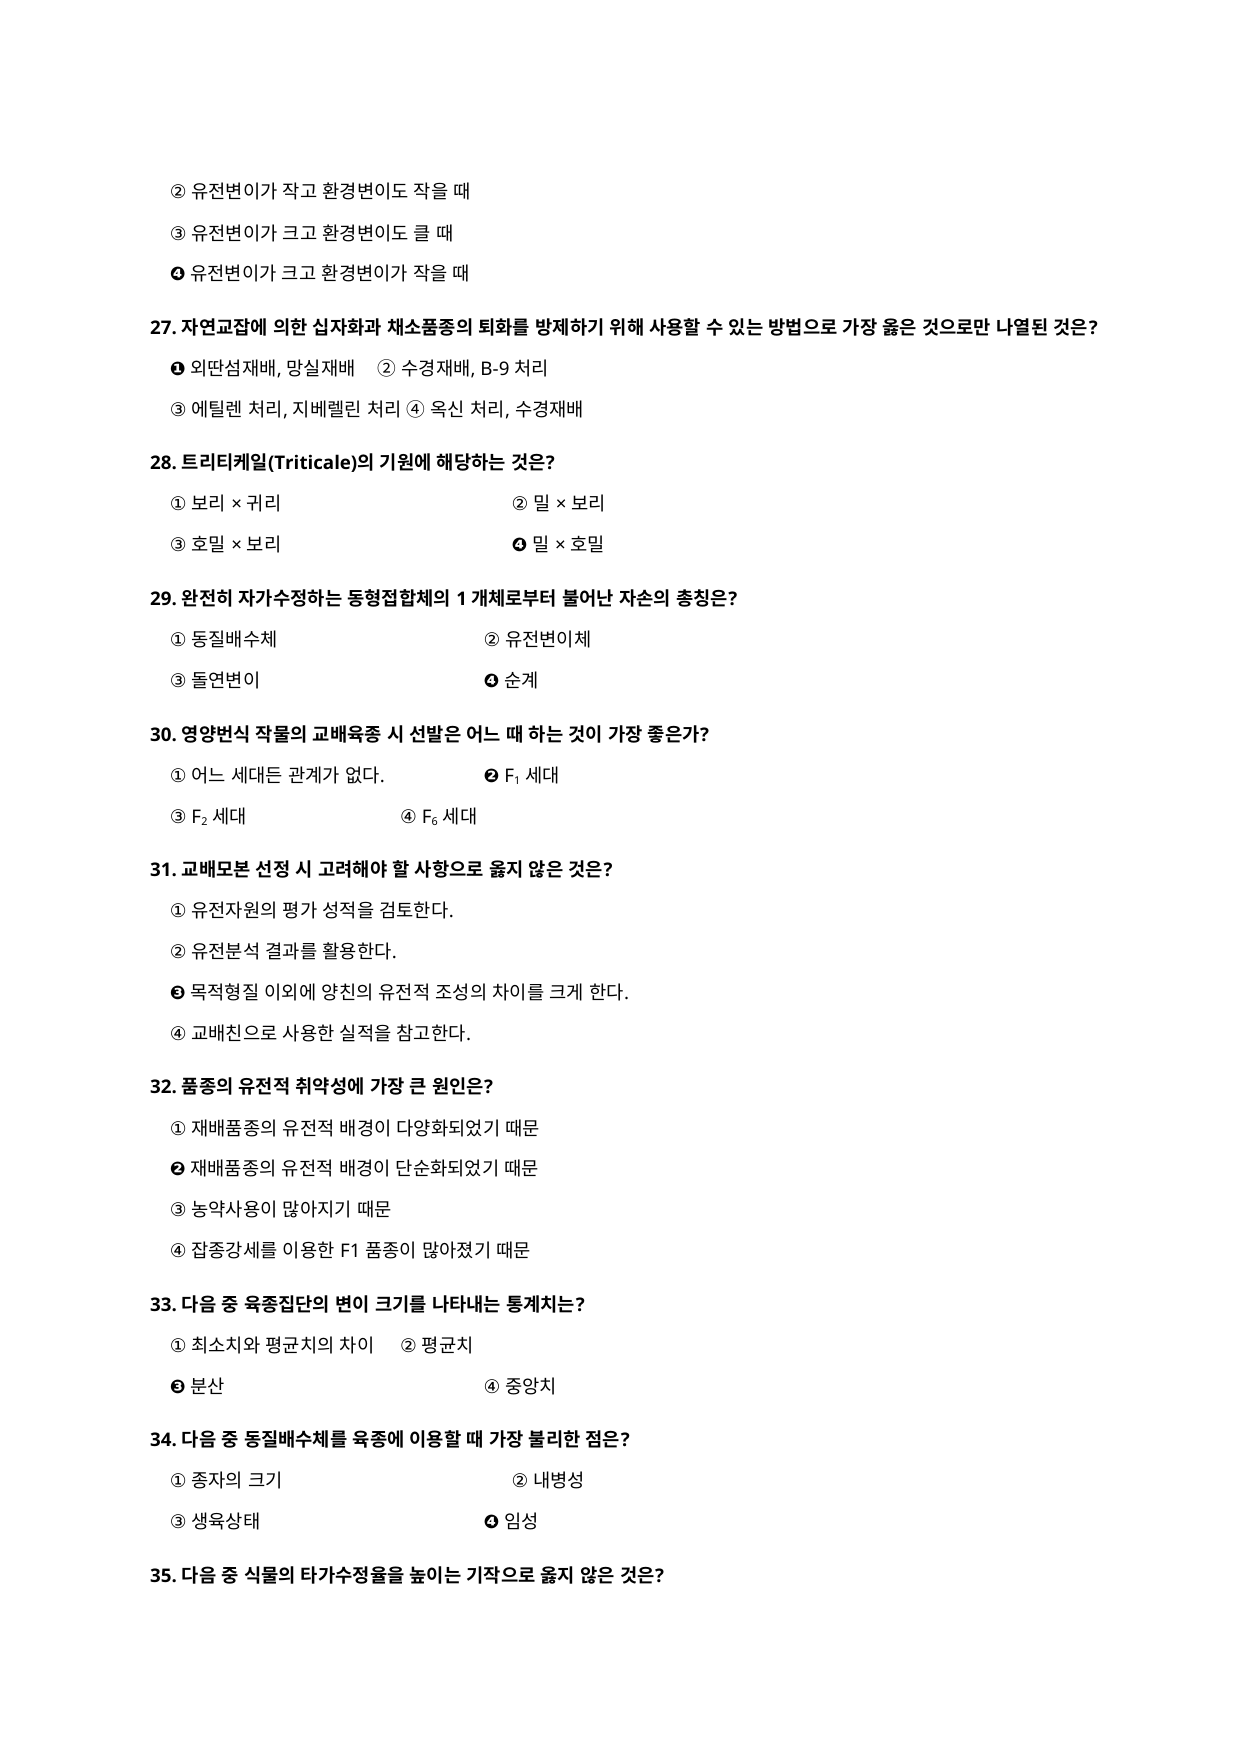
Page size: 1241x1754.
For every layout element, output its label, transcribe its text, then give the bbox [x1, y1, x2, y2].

text ② 유전변이가 작고 환경변이도 작을 때 [150, 177, 1090, 204]
text 35. 다음 중 식물의 타가수정율을 높이는 기작으로 옳지 않은 것은? [150, 1561, 1090, 1588]
text ① 종자의 크기 ② 내병성 [150, 1466, 1090, 1493]
text ❶ 외딴섬재배, 망실재배 ② 수경재배, B-9 처리 [150, 353, 1090, 381]
text ④ 교배친으로 사용한 실적을 참고한다. [150, 1019, 1090, 1046]
text 28. 트리티케일(Triticale)의 기원에 해당하는 것은? [150, 448, 1090, 475]
text ① 보리 × 귀리 ② 밀 × 보리 [150, 489, 1090, 516]
text ③ 에틸렌 처리, 지베렐린 처리 ④ 옥신 처리, 수경재배 [150, 394, 1090, 422]
text ③ 생육상태 ❹ 임성 [150, 1507, 1090, 1534]
text 32. 품종의 유전적 취약성에 가장 큰 원인은? [150, 1072, 1090, 1099]
text ② 유전분석 결과를 활용한다. [150, 937, 1090, 964]
text ① 최소치와 평균치의 차이 ② 평균치 [150, 1330, 1090, 1357]
text 33. 다음 중 육종집단의 변이 크기를 나타내는 통계치는? [150, 1289, 1090, 1317]
text 29. 완전히 자가수정하는 동형접합체의 1개체로부터 불어난 자손의 총칭은? [150, 583, 1090, 611]
text ❷ 재배품종의 유전적 배경이 단순화되었기 때문 [150, 1154, 1090, 1181]
text 31. 교배모본 선정 시 고려해야 할 사항으로 옳지 않은 것은? [150, 855, 1090, 882]
text ③ F2 세대 ④ F6 세대 [150, 801, 1090, 828]
text 27. 자연교잡에 의한 십자화과 채소품종의 퇴화를 방제하기 위해 사용할 수 있는 방법으로 가장 옳은 것으로만 나열된 것은? [150, 312, 1090, 340]
text ❹ 유전변이가 크고 환경변이가 작을 때 [150, 259, 1090, 286]
text ④ 잡종강세를 이용한 F1 품종이 많아졌기 때문 [150, 1236, 1090, 1263]
text ① 동질배수체 ② 유전변이체 [150, 624, 1090, 652]
text ❸ 목적형질 이외에 양친의 유전적 조성의 차이를 크게 한다. [150, 978, 1090, 1005]
text ③ 농약사용이 많아지기 때문 [150, 1195, 1090, 1222]
text 30. 영양번식 작물의 교배육종 시 선발은 어느 때 하는 것이 가장 좋은가? [150, 719, 1090, 746]
text ① 재배품종의 유전적 배경이 다양화되었기 때문 [150, 1113, 1090, 1140]
text ① 어느 세대든 관계가 없다. ❷ F1 세대 [150, 760, 1090, 787]
text ① 유전자원의 평가 성적을 검토한다. [150, 896, 1090, 923]
text 34. 다음 중 동질배수체를 육종에 이용할 때 가장 불리한 점은? [150, 1425, 1090, 1452]
text ③ 유전변이가 크고 환경변이도 클 때 [150, 218, 1090, 245]
text ❸ 분산 ④ 중앙치 [150, 1371, 1090, 1399]
text ③ 호밀 × 보리 ❹ 밀 × 호밀 [150, 530, 1090, 557]
text ③ 돌연변이 ❹ 순계 [150, 666, 1090, 693]
